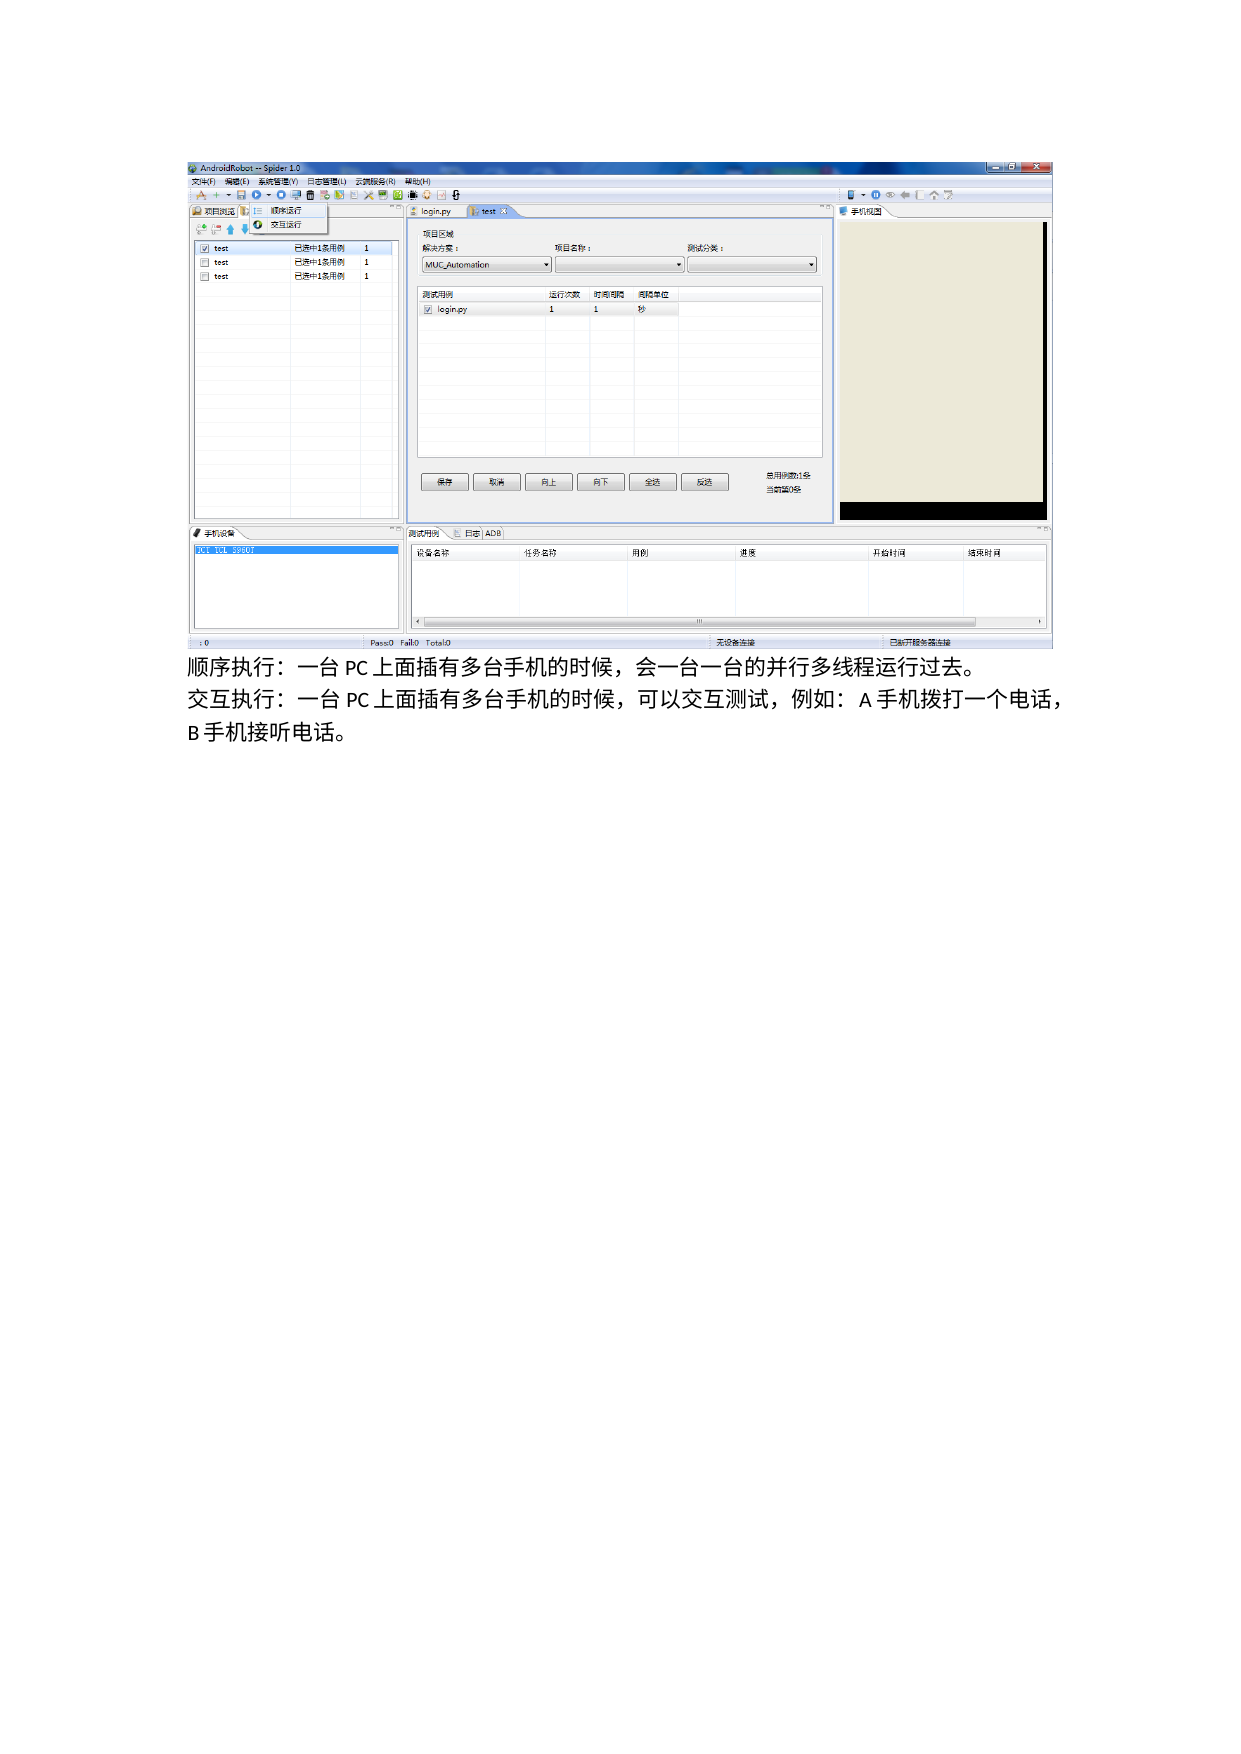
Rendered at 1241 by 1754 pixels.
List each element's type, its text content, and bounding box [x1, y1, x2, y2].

text 顺序执行：一台PC上面插有多台手机的时候，会一台一台的并行多线程运行过去。 [187, 649, 1053, 682]
text 交互执行：一台PC上面插有多台手机的时候，可以交互测试，例如：A手机拨打一个电话，B手机接听电话。 [187, 682, 1053, 747]
picture [187, 162, 1053, 649]
